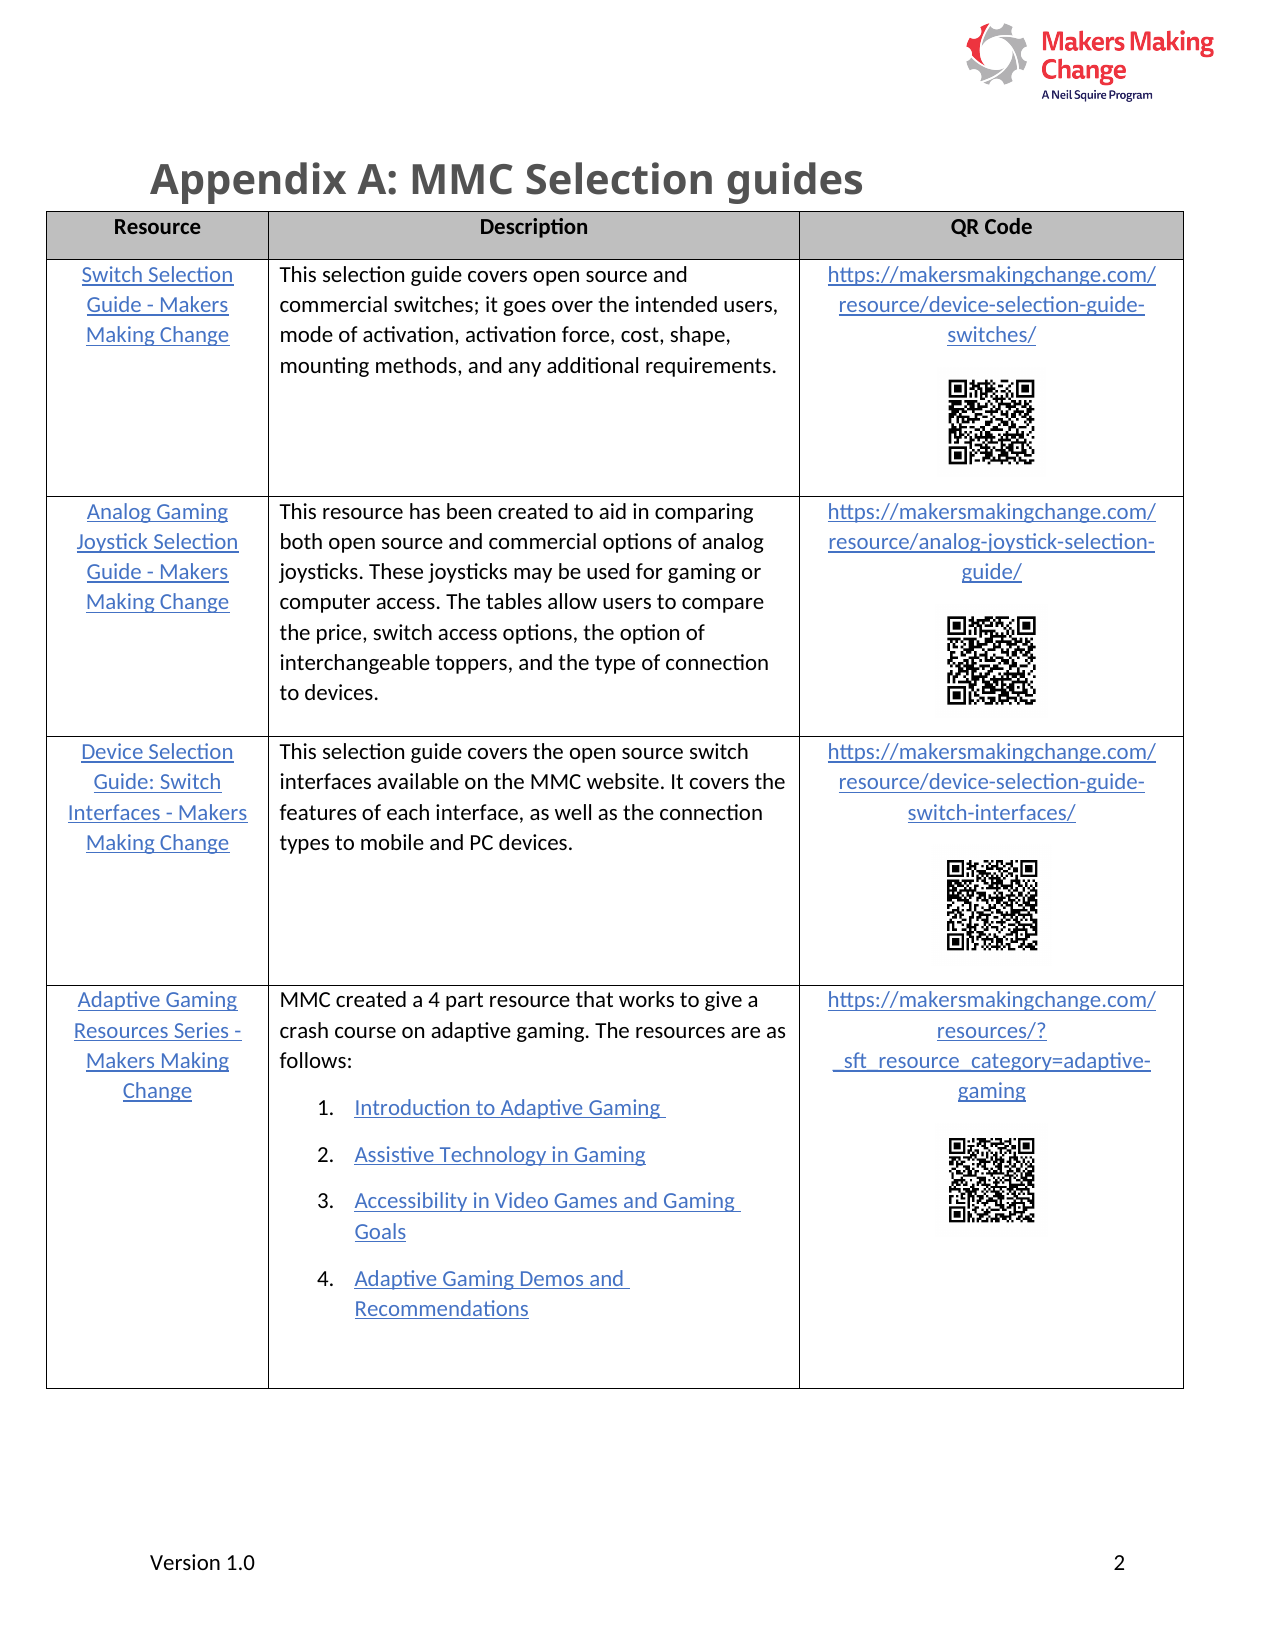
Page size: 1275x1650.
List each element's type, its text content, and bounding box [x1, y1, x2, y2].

table_cell Switch Selection Guide - Makers Making Change [47, 260, 268, 496]
table_cell MMC created a 4 part resource that works to give a crash course on adaptive gaming. The resources are as follows: Introduction to Adaptive Gaming Assistive Technology in Gaming Accessibility in Video Games and Gaming Goals Adaptive Gaming Demos and Recommendations [269, 986, 799, 1388]
table_cell This resource has been created to aid in comparing both open source and commercial options of analog joysticks. These joysticks may be used for gaming or computer access. The tables allow users to compare the price, switch access options, the option of interchangeable toppers, and the type of connection to devices. [269, 497, 799, 736]
table_cell Adaptive Gaming Resources Series - Makers Making Change [47, 986, 268, 1388]
table_cell Device Selection Guide: Switch Interfaces - Makers Making Change [47, 737, 268, 984]
table_cell https://makersmakingchange.com/resource/device-selection-guide-switch-interfaces/ [800, 737, 1183, 984]
picture [936, 367, 1047, 477]
picture [966, 23, 1214, 102]
table_header QR Code [800, 212, 1183, 259]
picture [935, 604, 1049, 718]
picture [935, 1123, 1049, 1237]
table_header Resource [47, 212, 268, 259]
table_header Description [269, 212, 799, 259]
picture [931, 844, 1053, 966]
table_cell This selection guide covers the open source switch interfaces available on the MMC website. It covers the features of each interface, as well as the connection types to mobile and PC devices. [269, 737, 799, 984]
table_cell https://makersmakingchange.com/resource/device-selection-guide-switches/ [800, 260, 1183, 496]
subtitle Appendix A: MMC Selection guides [150, 150, 1125, 207]
table_cell This selection guide covers open source and commercial switches; it goes over the intended users, mode of activation, activation force, cost, shape, mounting methods, and any additional requirements. [269, 260, 799, 496]
table_cell https://makersmakingchange.com/resource/analog-joystick-selection-guide/ [800, 497, 1183, 736]
table_cell Analog Gaming Joystick Selection Guide - Makers Making Change [47, 497, 268, 736]
table_cell https://makersmakingchange.com/resources/?_sft_resource_category=adaptive-gaming [800, 986, 1183, 1388]
